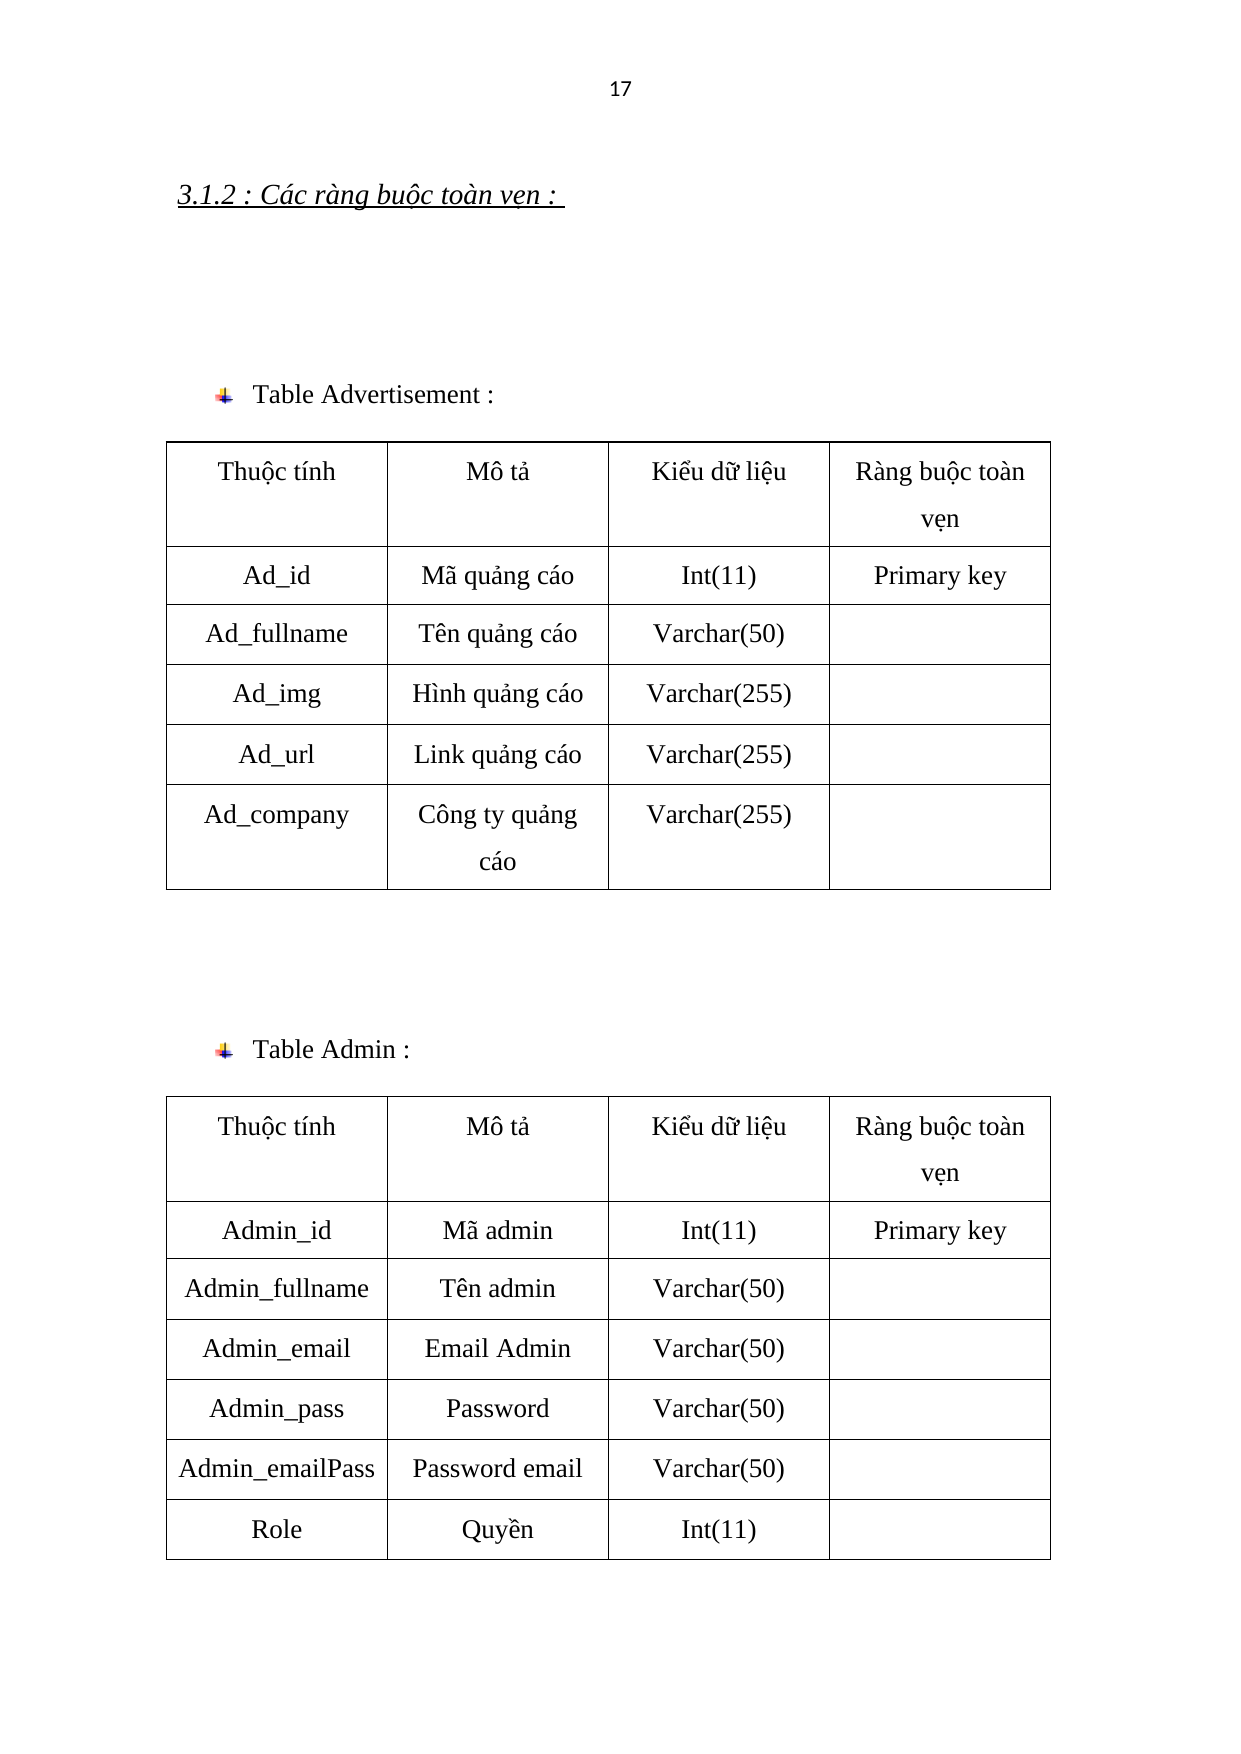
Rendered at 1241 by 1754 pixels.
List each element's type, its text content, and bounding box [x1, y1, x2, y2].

table_cell Varchar(50) [609, 605, 829, 664]
table_cell Varchar(255) [609, 725, 829, 784]
table_cell [830, 785, 1050, 889]
table_header Thuộc tính [167, 443, 387, 546]
table_cell Mã admin [388, 1202, 608, 1258]
table_cell Primary key [830, 547, 1050, 604]
table_cell [830, 1320, 1050, 1379]
table_cell Varchar(255) [609, 665, 829, 724]
table_cell Admin_fullname [167, 1259, 387, 1318]
table_cell [830, 1380, 1050, 1439]
table_header Kiểu dữ liệu [609, 1097, 829, 1201]
table_cell [830, 1440, 1050, 1499]
table_cell Varchar(50) [609, 1440, 829, 1499]
table_cell Admin_id [167, 1202, 387, 1258]
table_cell Password email [388, 1440, 608, 1499]
table_header Kiểu dữ liệu [609, 443, 829, 546]
table_cell Primary key [830, 1202, 1050, 1258]
table_header Mô tả [388, 1097, 608, 1201]
table_cell Varchar(50) [609, 1259, 829, 1318]
table_header Mô tả [388, 443, 608, 546]
table_cell Hình quảng cáo [388, 665, 608, 724]
table_cell Role [167, 1500, 387, 1559]
picture [215, 1041, 233, 1059]
table_cell Tên quảng cáo [388, 605, 608, 664]
table_cell Tên admin [388, 1259, 608, 1318]
table_cell Link quảng cáo [388, 725, 608, 784]
table_cell [830, 1259, 1050, 1318]
table_cell [830, 605, 1050, 664]
table_cell Ad_img [167, 665, 387, 724]
table_cell [830, 1500, 1050, 1559]
table_cell Ad_id [167, 547, 387, 604]
table_cell Ad_company [167, 785, 387, 889]
table_cell Ad_fullname [167, 605, 387, 664]
table_cell Mã quảng cáo [388, 547, 608, 604]
table_cell Admin_email [167, 1320, 387, 1379]
table_cell Admin_emailPass [167, 1440, 387, 1499]
table_cell Admin_pass [167, 1380, 387, 1439]
table_header Thuộc tính [167, 1097, 387, 1201]
table_cell [830, 725, 1050, 784]
picture [215, 386, 233, 404]
table_cell Password [388, 1380, 608, 1439]
table_cell Int(11) [609, 1500, 829, 1559]
table_header Ràng buộc toàn vẹn [830, 1097, 1050, 1201]
list Table Advertisement : [215, 378, 1063, 409]
table_cell Varchar(50) [609, 1320, 829, 1379]
table_cell Ad_url [167, 725, 387, 784]
table_cell Email Admin [388, 1320, 608, 1379]
table_cell Int(11) [609, 1202, 829, 1258]
table_cell [830, 665, 1050, 724]
text 3.1.2 : Các ràng buộc toàn vẹn : [177, 177, 1063, 211]
table_header Ràng buộc toàn vẹn [830, 443, 1050, 546]
table_cell Int(11) [609, 547, 829, 604]
table_cell Công ty quảng cáo [388, 785, 608, 889]
table_cell Varchar(50) [609, 1380, 829, 1439]
table_cell Varchar(255) [609, 785, 829, 889]
table_cell Quyền [388, 1500, 608, 1559]
list Table Admin : [215, 1033, 1063, 1064]
